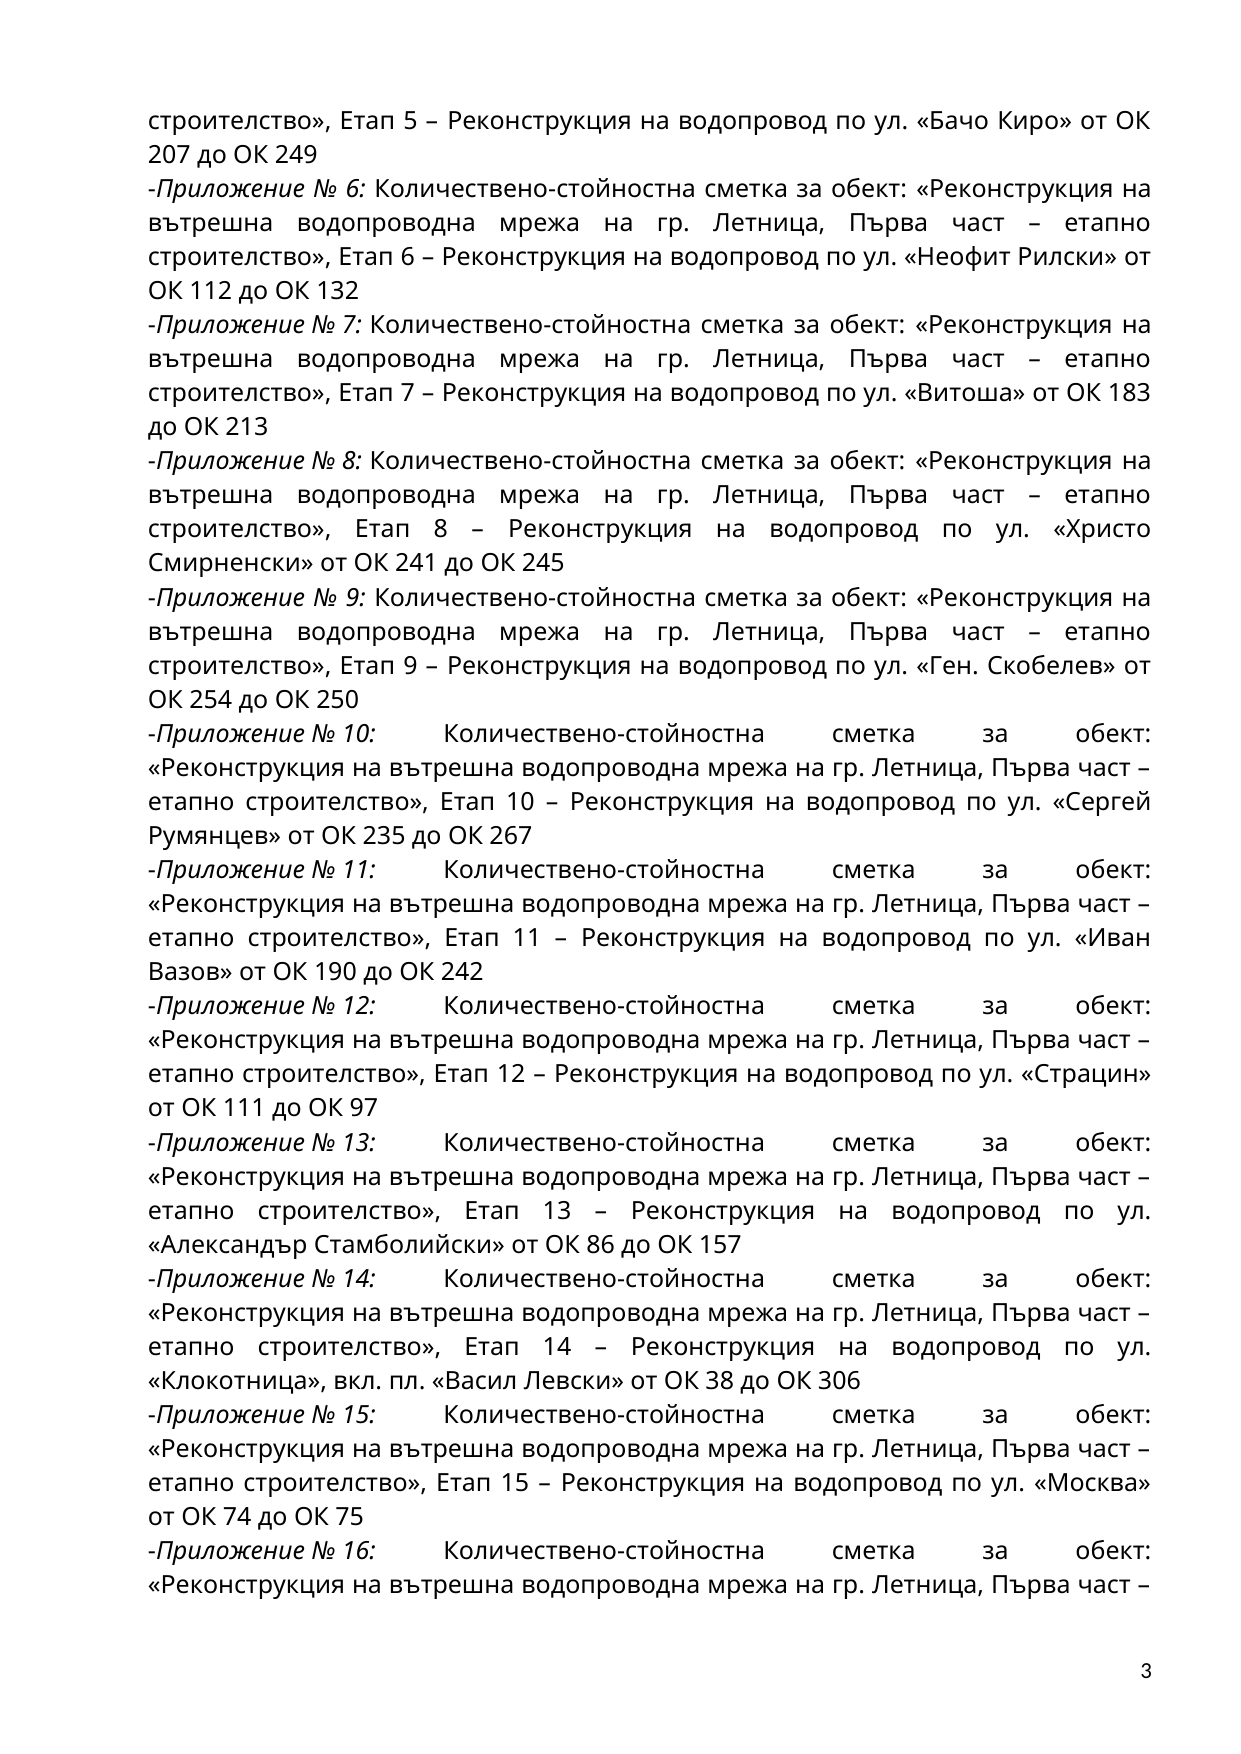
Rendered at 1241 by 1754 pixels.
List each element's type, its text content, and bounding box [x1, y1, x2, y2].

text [148, 1533, 1152, 1601]
text -Приложение № 10: Количествено-стойностна сметка за обект: «Реконструкция на вътрешна водопроводна мрежа на гр. Летница, Първа част – етапно строителство», Етап 10 – Реконструкция на водопровод по ул. «Сергей Румянцев» от ОК 235 до ОК 267 [148, 715, 1152, 852]
text -Приложение № 9: Количествено-стойностна сметка за обект: «Реконструкция на вътрешна водопроводна мрежа на гр. Летница, Първа част – етапно строителство», Етап 9 – Реконструкция на водопровод по ул. «Ген. Скобелев» от ОК 254 до ОК 250 [148, 579, 1152, 715]
text -Приложение № 7: Количествено-стойностна сметка за обект: «Реконструкция на вътрешна водопроводна мрежа на гр. Летница, Първа част – етапно строителство», Етап 7 – Реконструкция на водопровод по ул. «Витоша» от ОК 183 до ОК 213 [148, 307, 1152, 443]
text -Приложение № 11: Количествено-стойностна сметка за обект: «Реконструкция на вътрешна водопроводна мрежа на гр. Летница, Първа част – етапно строителство», Етап 11 – Реконструкция на водопровод по ул. «Иван Вазов» от ОК 190 до ОК 242 [148, 852, 1152, 988]
text -Приложение № 13: Количествено-стойностна сметка за обект: «Реконструкция на вътрешна водопроводна мрежа на гр. Летница, Първа част – етапно строителство», Етап 13 – Реконструкция на водопровод по ул. «Александър Стамболийски» от ОК 86 до ОК 157 [148, 1124, 1152, 1260]
text -Приложение № 14: Количествено-стойностна сметка за обект: «Реконструкция на вътрешна водопроводна мрежа на гр. Летница, Първа част – етапно строителство», Етап 14 – Реконструкция на водопровод по ул. «Клокотница», вкл. пл. «Васил Левски» от ОК 38 до ОК 306 [148, 1260, 1152, 1397]
text -Приложение № 15: Количествено-стойностна сметка за обект: «Реконструкция на вътрешна водопроводна мрежа на гр. Летница, Първа част – етапно строителство», Етап 15 – Реконструкция на водопровод по ул. «Москва» от ОК 74 до ОК 75 [148, 1397, 1152, 1533]
text -Приложение № 12: Количествено-стойностна сметка за обект: «Реконструкция на вътрешна водопроводна мрежа на гр. Летница, Първа част – етапно строителство», Етап 12 – Реконструкция на водопровод по ул. «Страцин» от ОК 111 до ОК 97 [148, 988, 1152, 1124]
text -Приложение № 8: Количествено-стойностна сметка за обект: «Реконструкция на вътрешна водопроводна мрежа на гр. Летница, Първа част – етапно строителство», Етап 8 – Реконструкция на водопровод по ул. «Христо Смирненски» от ОК 241 до ОК 245 [148, 443, 1152, 579]
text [148, 102, 1152, 170]
text -Приложение № 6: Количествено-стойностна сметка за обект: «Реконструкция на вътрешна водопроводна мрежа на гр. Летница, Първа част – етапно строителство», Етап 6 – Реконструкция на водопровод по ул. «Неофит Рилски» от ОК 112 до ОК 132 [148, 170, 1152, 307]
